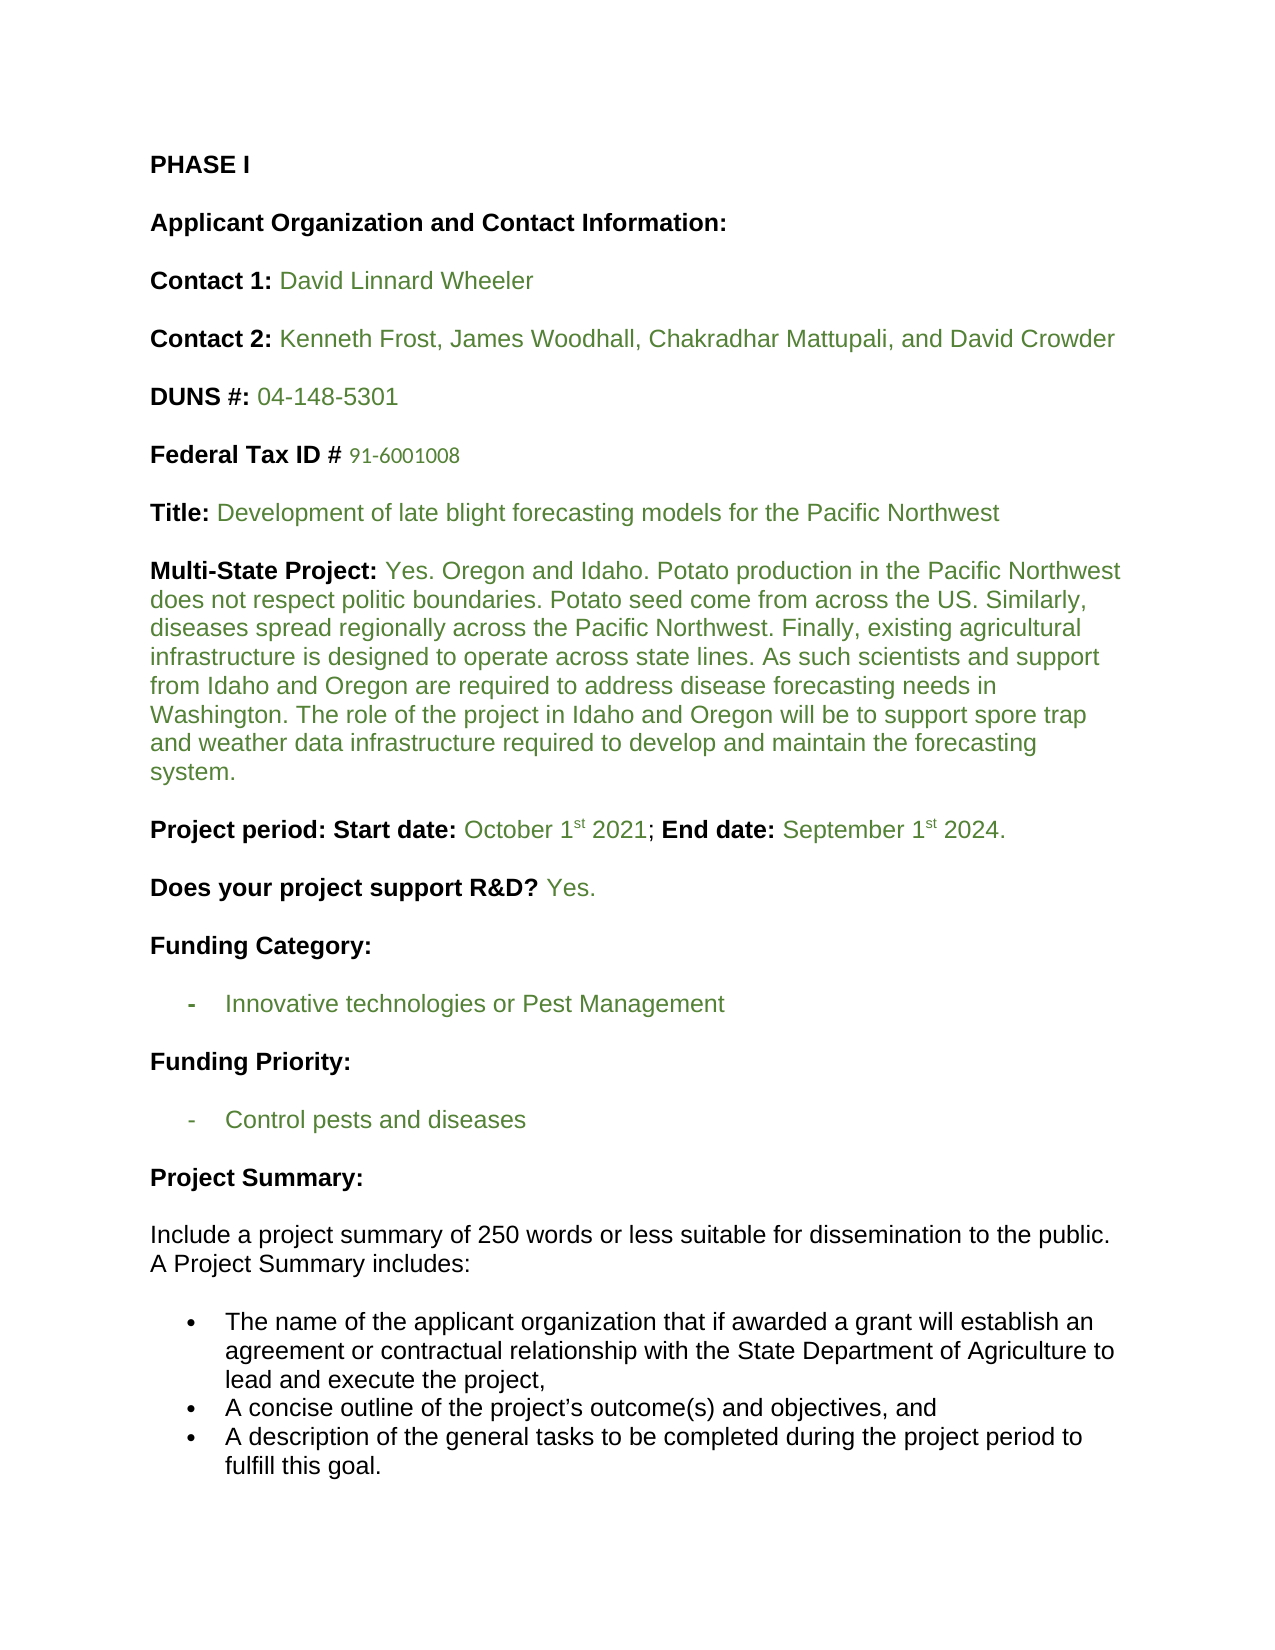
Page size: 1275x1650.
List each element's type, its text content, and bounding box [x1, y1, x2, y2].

text Contact 2: Kenneth Frost, James Woodhall, Chakradhar Mattupali, and David Crowder [150, 324, 1125, 352]
text Multi-State Project: Yes. Oregon and Idaho. Potato production in the Pacific Northwest does not respect politic boundaries. Potato seed come from across the US. Similarly, diseases spread regionally across the Pacific Northwest. Finally, existing agricultural infrastructure is designed to operate across state lines. As such scientists and support from Idaho and Oregon are required to address disease forecasting needs in Washington. The role of the project in Idaho and Oregon will be to support spore trap and weather data infrastructure required to develop and maintain the forecasting system. [150, 556, 1125, 786]
list A description of the general tasks to be completed during the project period to fulfill this goal. [187, 1422, 1125, 1479]
list The name of the applicant organization that if awarded a grant will establish an agreement or contractual relationship with the State Department of Agriculture to lead and execute the project, [187, 1307, 1125, 1393]
text Does your project support R&D? Yes. [150, 873, 1125, 902]
list Control pests and diseases [187, 1104, 1125, 1133]
text Federal Tax ID # 91-6001008 [150, 439, 1125, 469]
list Innovative technologies or Pest Management [187, 989, 1125, 1017]
text Funding Category: [150, 931, 1125, 959]
text PHASE I [150, 150, 1125, 179]
text Contact 1: David Linnard Wheeler [150, 266, 1125, 294]
list A concise outline of the project’s outcome(s) and objectives, and [187, 1393, 1125, 1422]
text DUNS #: 04-148-5301 [150, 382, 1125, 410]
text Funding Priority: [150, 1047, 1125, 1075]
text Project period: Start date: October 1st 2021; End date: September 1st 2024. [150, 815, 1125, 844]
text Title: Development of late blight forecasting models for the Pacific Northwest [150, 498, 1125, 527]
text Include a project summary of 250 words or less suitable for dissemination to the public. A Project Summary includes: [150, 1220, 1125, 1278]
text Project Summary: [150, 1162, 1125, 1191]
text Applicant Organization and Contact Information: [150, 208, 1125, 237]
